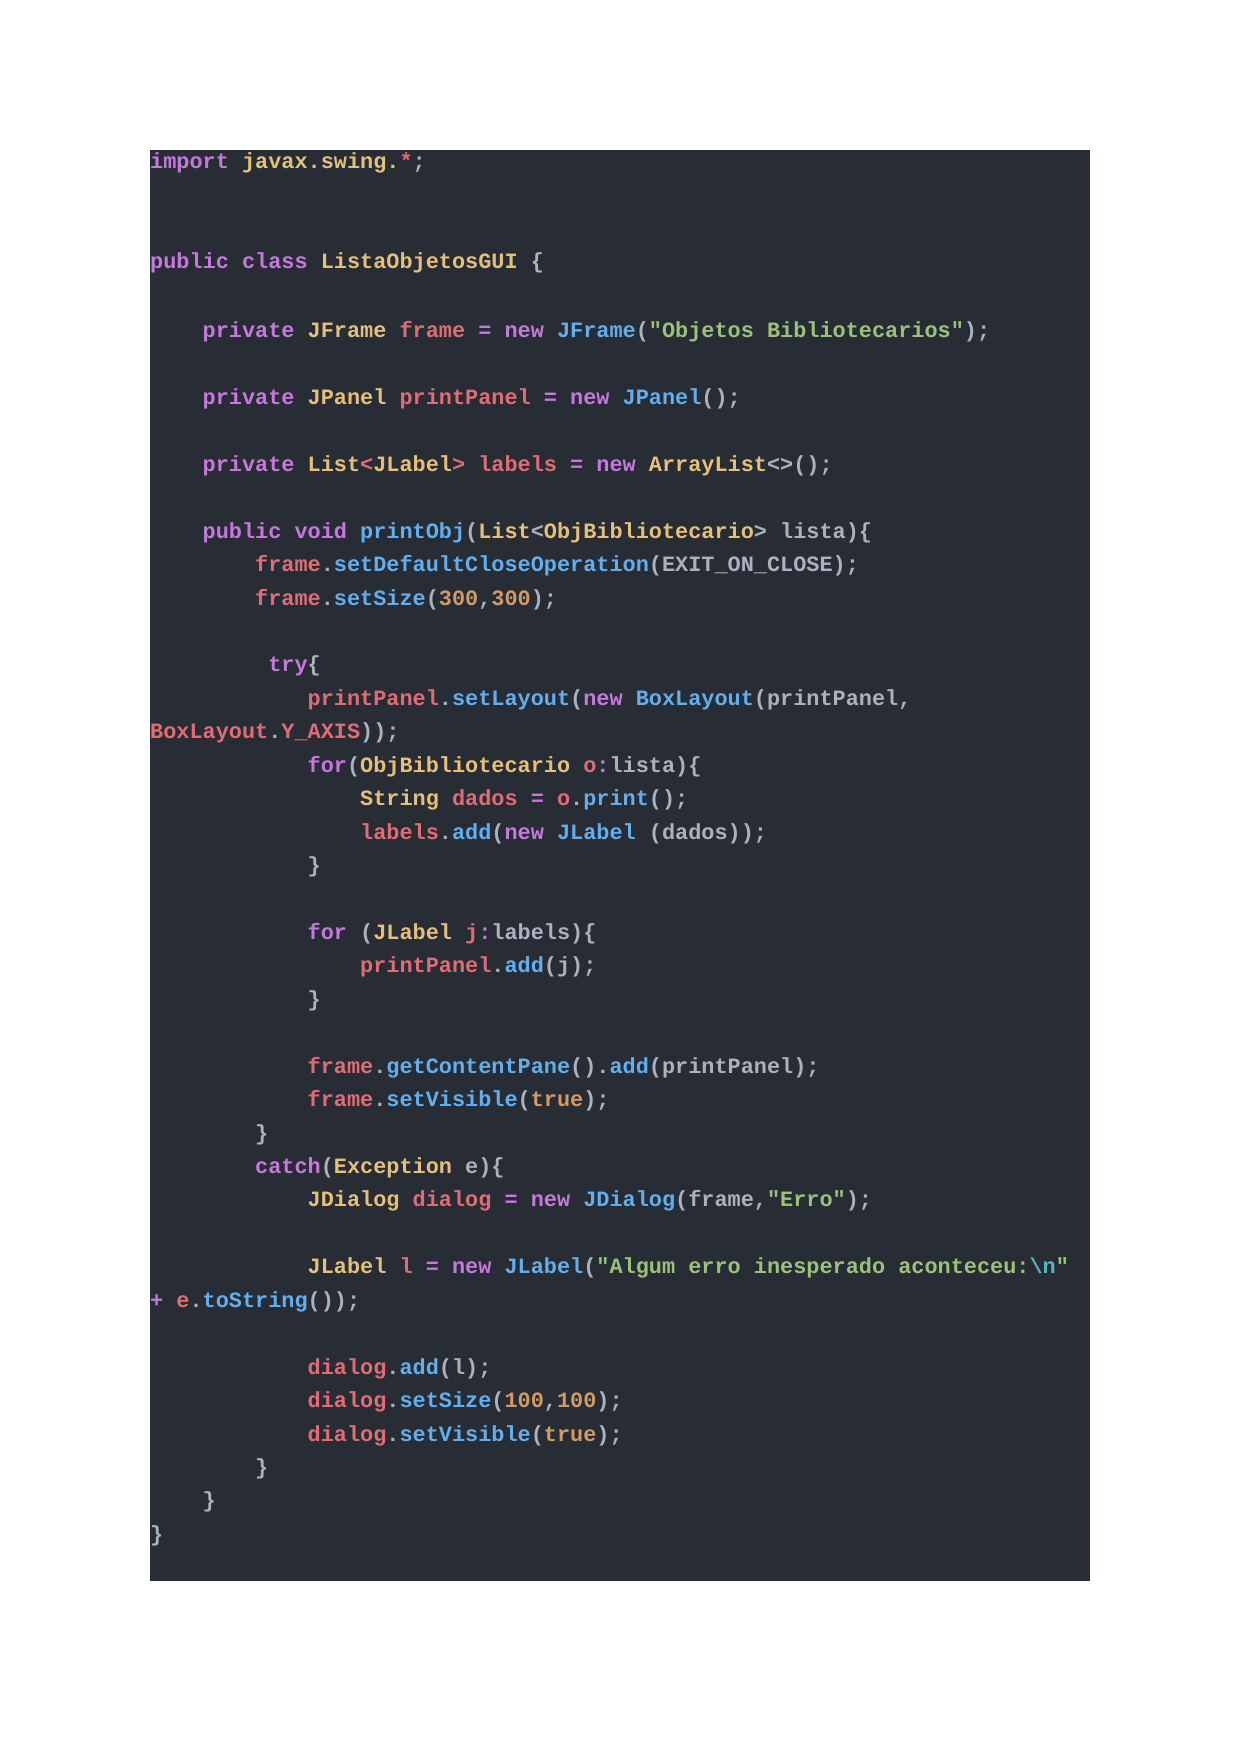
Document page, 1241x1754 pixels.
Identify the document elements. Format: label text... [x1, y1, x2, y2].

text } [150, 1489, 1090, 1514]
text String dados = o.print(); [150, 787, 1090, 812]
text private JFrame frame = new JFrame("Objetos Bibliotecarios"); [150, 319, 1090, 344]
text frame.setSize(300,300); [150, 587, 1090, 612]
text } [150, 988, 1090, 1013]
text JLabel l = new JLabel("Algum erro inesperado aconteceu:\n" + e.toString()); [150, 1256, 1090, 1314]
text } [150, 854, 1090, 879]
text frame.setVisible(true); [150, 1088, 1090, 1113]
text frame.setDefaultCloseOperation(EXIT_ON_CLOSE); [150, 553, 1090, 578]
text public class ListaObjetosGUI { [150, 250, 1090, 275]
text for (JLabel j:labels){ [150, 921, 1090, 946]
text } [150, 1122, 1090, 1147]
text private JPanel printPanel = new JPanel(); [150, 386, 1090, 411]
text dialog.setSize(100,100); [150, 1389, 1090, 1414]
text } [150, 1456, 1090, 1481]
text catch(Exception e){ [150, 1155, 1090, 1180]
text for(ObjBibliotecario o:lista){ [150, 754, 1090, 779]
text try{ [150, 654, 1090, 678]
text dialog.setVisible(true); [150, 1423, 1090, 1447]
text JDialog dialog = new JDialog(frame,"Erro"); [150, 1189, 1090, 1213]
text dialog.add(l); [150, 1356, 1090, 1381]
text labels.add(new JLabel (dados)); [150, 821, 1090, 846]
text frame.getContentPane().add(printPanel); [150, 1055, 1090, 1080]
text printPanel.setLayout(new BoxLayout(printPanel, BoxLayout.Y_AXIS)); [150, 687, 1090, 745]
text import javax.swing.*; [150, 150, 1090, 175]
text printPanel.add(j); [150, 954, 1090, 979]
text } [150, 1523, 1090, 1548]
text private List<JLabel> labels = new ArrayList<>(); [150, 453, 1090, 478]
text public void printObj(List<ObjBibliotecario> lista){ [150, 520, 1090, 545]
